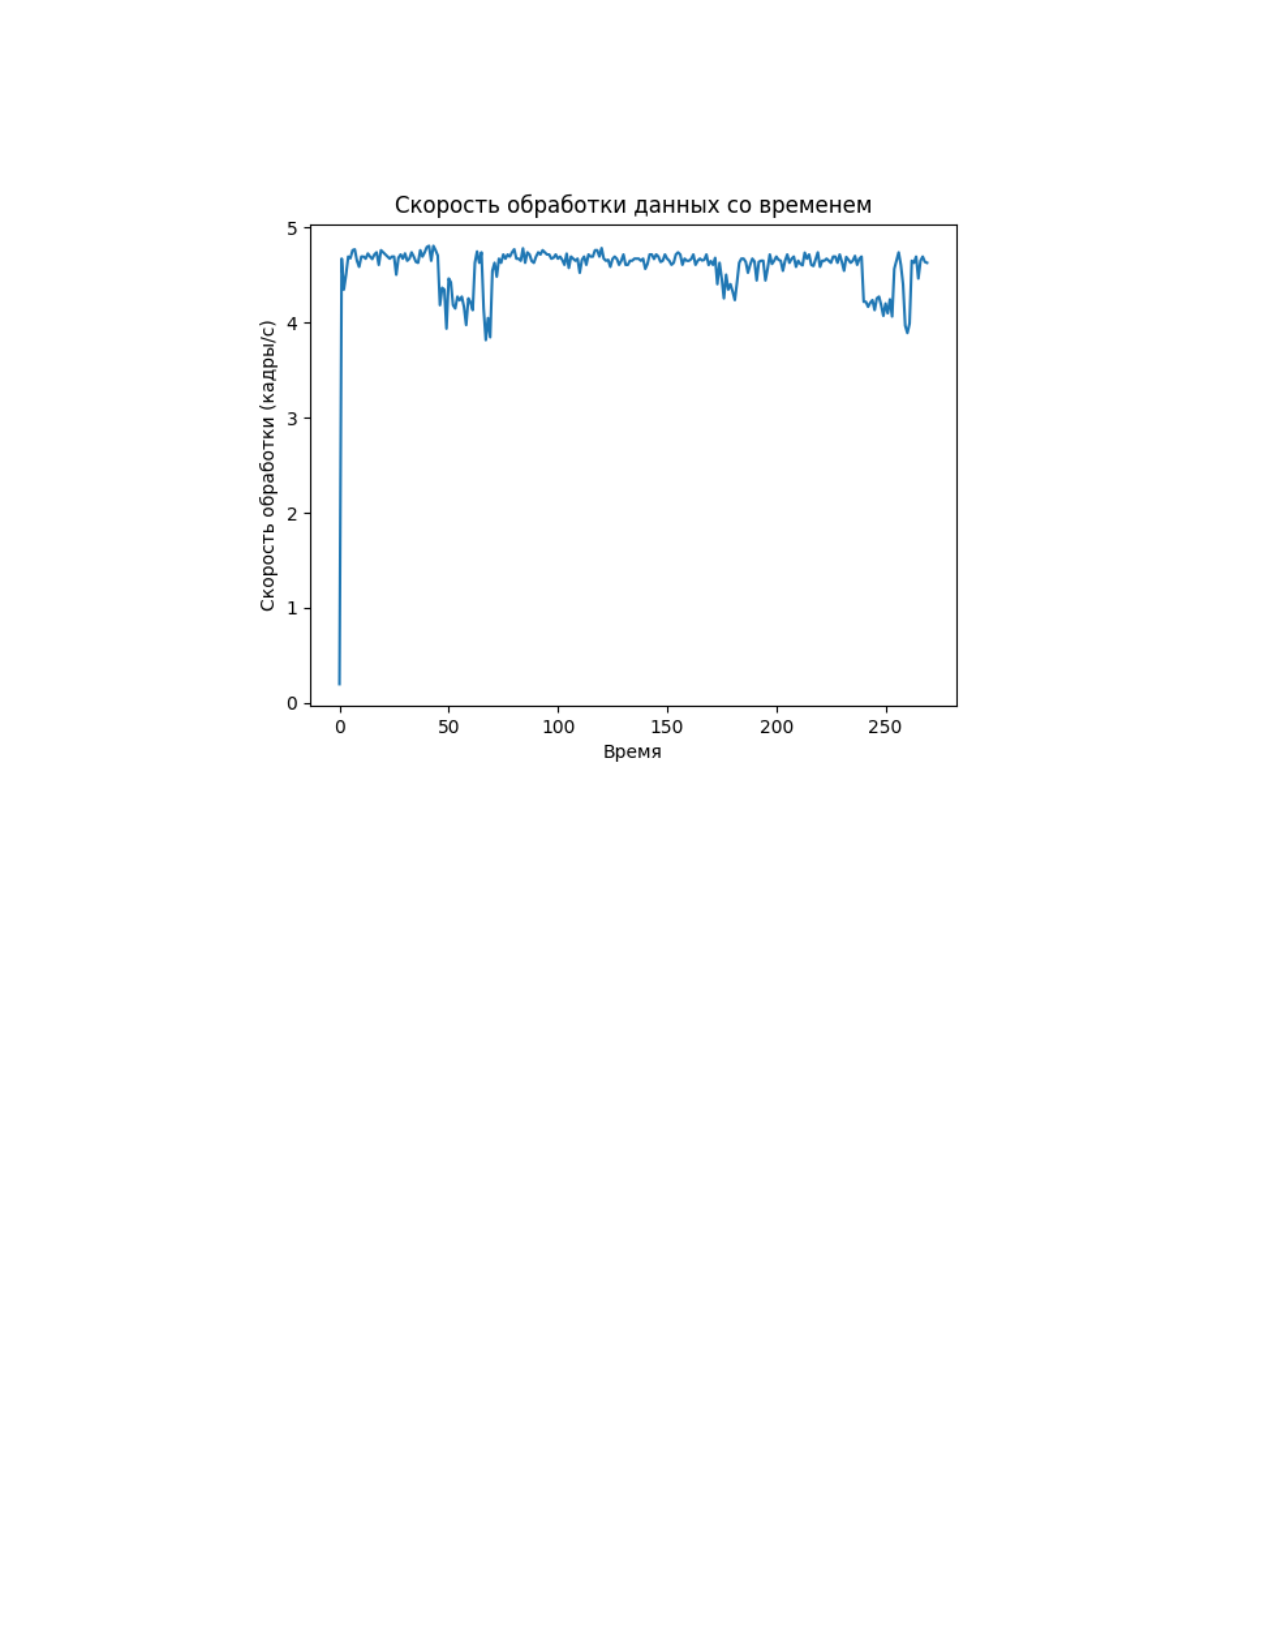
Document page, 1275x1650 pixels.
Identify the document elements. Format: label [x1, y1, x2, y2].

picture [206, 150, 1040, 775]
